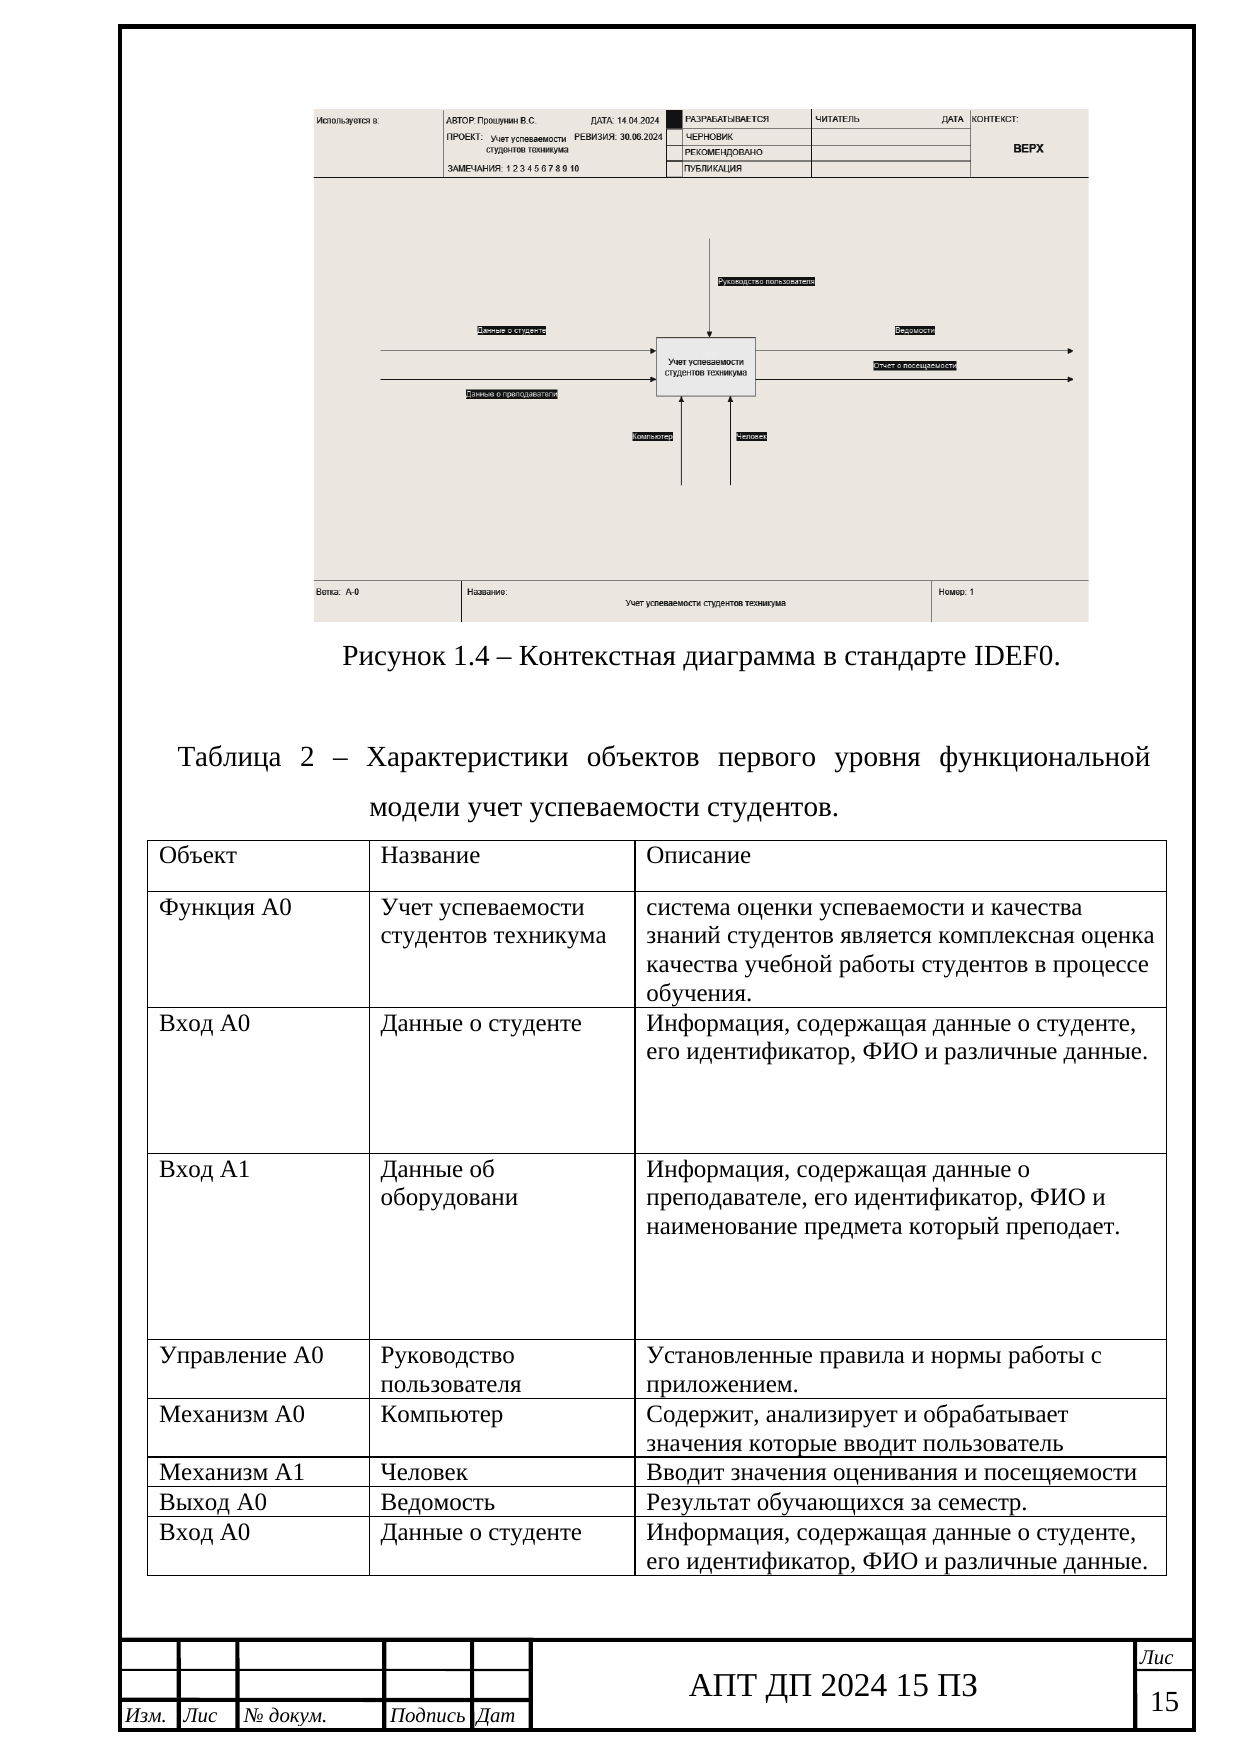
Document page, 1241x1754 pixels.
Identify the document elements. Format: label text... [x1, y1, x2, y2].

table_cell Учет успеваемости студентов техникума [370, 892, 634, 1007]
table_cell Выход А0 [148, 1487, 369, 1516]
table_cell Содержит, анализирует и обрабатывает значения которые вводит пользователь [636, 1399, 1166, 1456]
table_cell Механизм А0 [148, 1399, 369, 1456]
table_cell Руководство пользователя [370, 1340, 634, 1398]
table_header Название [370, 841, 634, 891]
table_cell Информация, содержащая данные о студенте, его идентификатор, ФИО и различные данные. [636, 1008, 1166, 1153]
table_cell Человек [370, 1458, 634, 1486]
table_header Объект [148, 841, 369, 891]
table_header Описание [636, 841, 1166, 891]
table_cell Вход А1 [148, 1154, 369, 1339]
table_cell Механизм А1 [148, 1458, 369, 1486]
table_cell Ведомость [370, 1487, 634, 1516]
text Рисунок 1.4 – Контекстная диаграмма в стандарте IDEF0. [177, 638, 1152, 672]
table_cell Компьютер [370, 1399, 634, 1456]
table_cell Управление А0 [148, 1340, 369, 1398]
text Таблица 2 – Характеристики объектов первого уровня функциональной модели учет успеваемости студентов. [177, 739, 1152, 823]
table_cell Данные о студенте [370, 1008, 634, 1153]
table_cell система оценки успеваемости и качества знаний студентов является комплексная оценка качества учебной работы студентов в процессе обучения. [636, 892, 1166, 1007]
table_cell Результат обучающихся за семестр. [636, 1487, 1166, 1516]
table_cell Данные об оборудовани [370, 1154, 634, 1339]
table_cell Данные о студенте [370, 1517, 634, 1574]
table_cell Установленные правила и нормы работы с приложением. [636, 1340, 1166, 1398]
table_cell Вход А0 [148, 1517, 369, 1574]
table_cell Вводит значения оценивания и посещяемости [636, 1458, 1166, 1486]
picture [313, 109, 1089, 622]
table_cell Информация, содержащая данные о студенте, его идентификатор, ФИО и различные данные. [636, 1517, 1166, 1574]
table_cell Функция А0 [148, 892, 369, 1007]
table_cell Информация, содержащая данные о преподавателе, его идентификатор, ФИО и наименование предмета который преподает. [636, 1154, 1166, 1339]
table_cell Вход А0 [148, 1008, 369, 1153]
